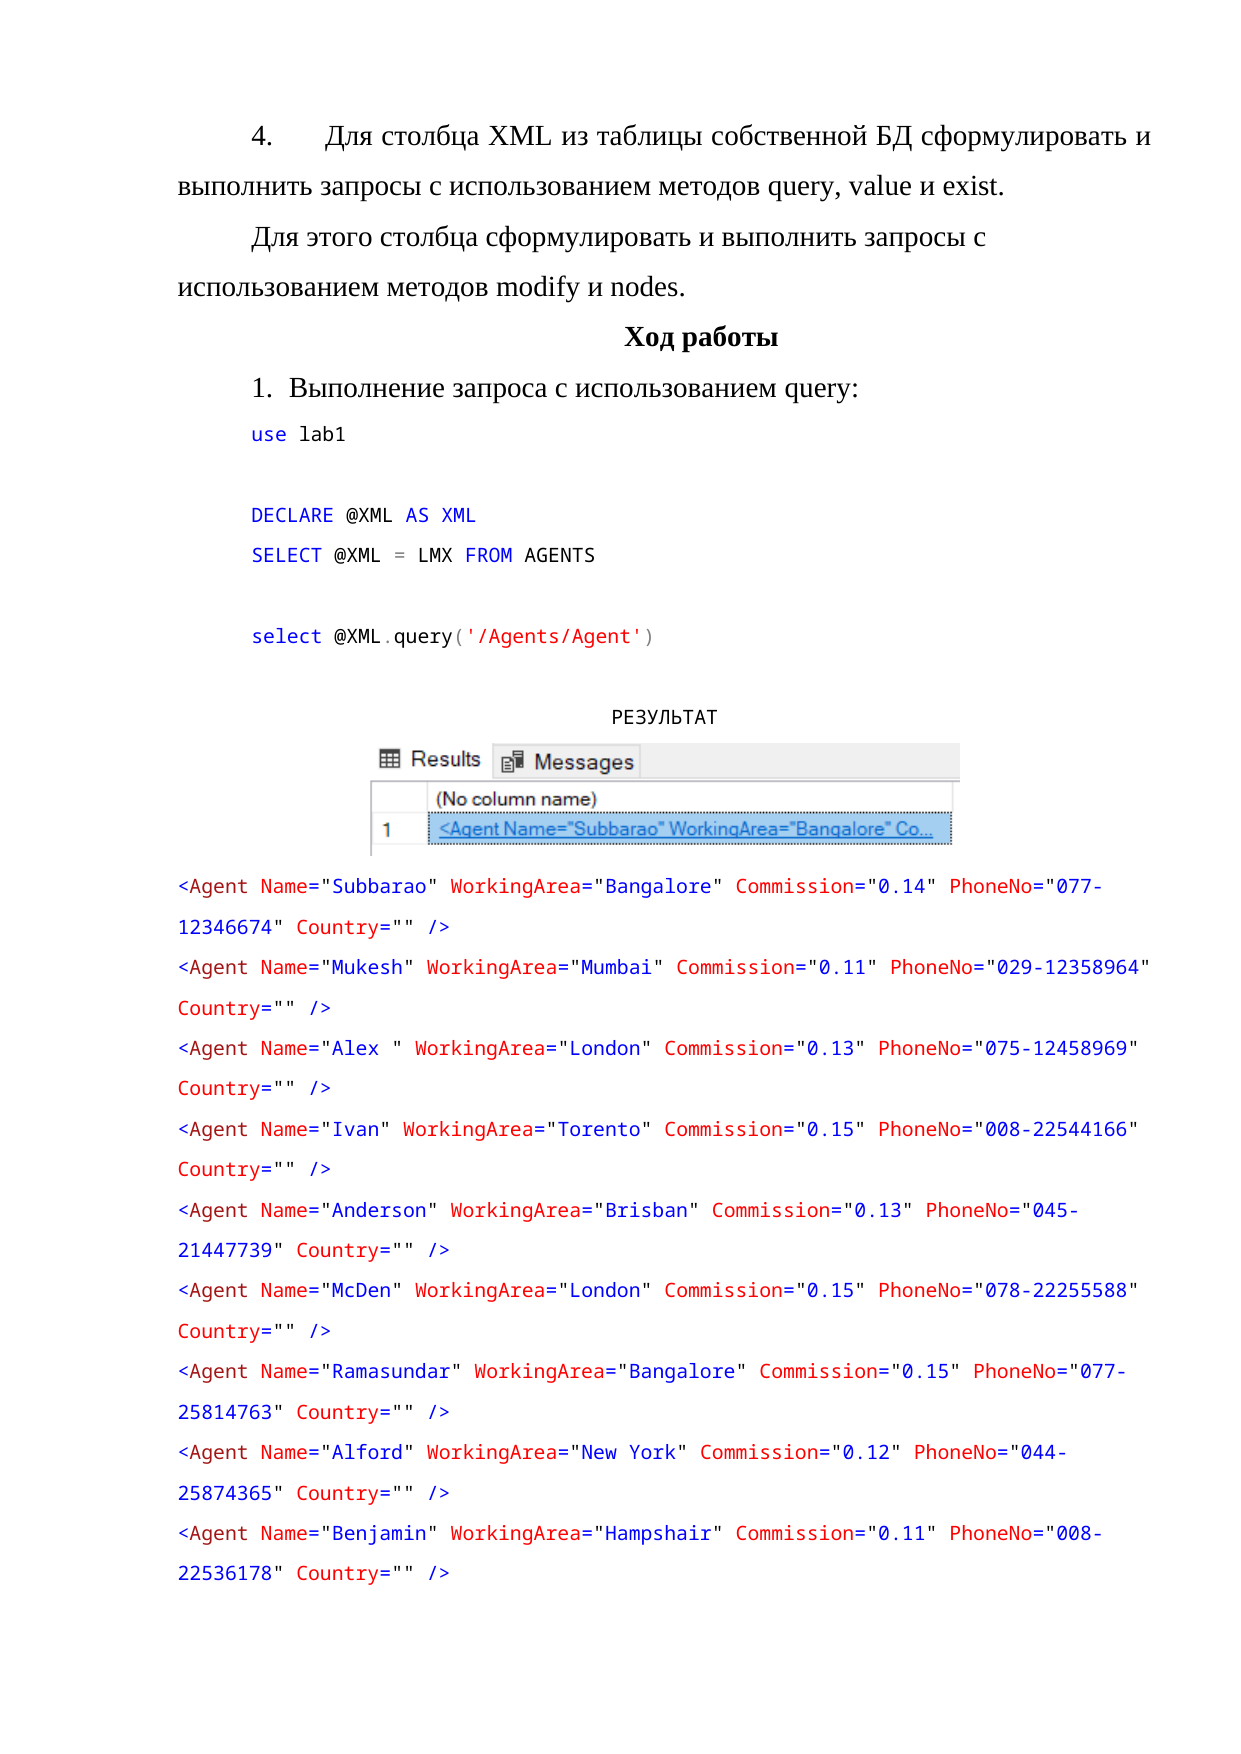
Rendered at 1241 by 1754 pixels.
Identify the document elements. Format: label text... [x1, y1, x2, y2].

picture [369, 743, 960, 856]
text use lab1 [251, 420, 1152, 447]
text <Agent Name="Mukesh" WorkingArea="Mumbai" Commission="0.11" PhoneNo="029-12358964" Country="" /> [177, 953, 1152, 1021]
text Для этого столбца сформулировать и выполнить запросы с использованием методов modify и nodes. [177, 219, 1152, 303]
list Выполнение запроса с использованием query: [251, 370, 1152, 403]
text РЕЗУЛЬТАТ [177, 703, 1152, 730]
text <Agent Name="Anderson" WorkingArea="Brisban" Commission="0.13" PhoneNo="045-21447739" Country="" /> [177, 1196, 1152, 1263]
text Ход работы [177, 319, 1152, 353]
text <Agent Name="Alford" WorkingArea="New York" Commission="0.12" PhoneNo="044-25874365" Country="" /> [177, 1438, 1152, 1506]
text select @XML.query('/Agents/Agent') [251, 622, 1152, 649]
text <Agent Name="Subbarao" WorkingArea="Bangalore" Commission="0.14" PhoneNo="077-12346674" Country="" /> [177, 873, 1152, 940]
text <Agent Name="Benjamin" WorkingArea="Hampshair" Commission="0.11" PhoneNo="008-22536178" Country="" /> [177, 1519, 1152, 1587]
text <Agent Name="Ramasundar" WorkingArea="Bangalore" Commission="0.15" PhoneNo="077-25814763" Country="" /> [177, 1358, 1152, 1425]
list Для столбца XML из таблицы собственной БД сформулировать и выполнить запросы с использованием методов query, value и exist. [177, 118, 1152, 202]
text DECLARE @XML AS XML [251, 501, 1152, 528]
text SELECT @XML = LMX FROM AGENTS [251, 541, 1152, 568]
text <Agent Name="McDen" WorkingArea="London" Commission="0.15" PhoneNo="078-22255588" Country="" /> [177, 1277, 1152, 1344]
text <Agent Name="Alex " WorkingArea="London" Commission="0.13" PhoneNo="075-12458969" Country="" /> [177, 1034, 1152, 1102]
text <Agent Name="Ivan" WorkingArea="Torento" Commission="0.15" PhoneNo="008-22544166" Country="" /> [177, 1115, 1152, 1182]
